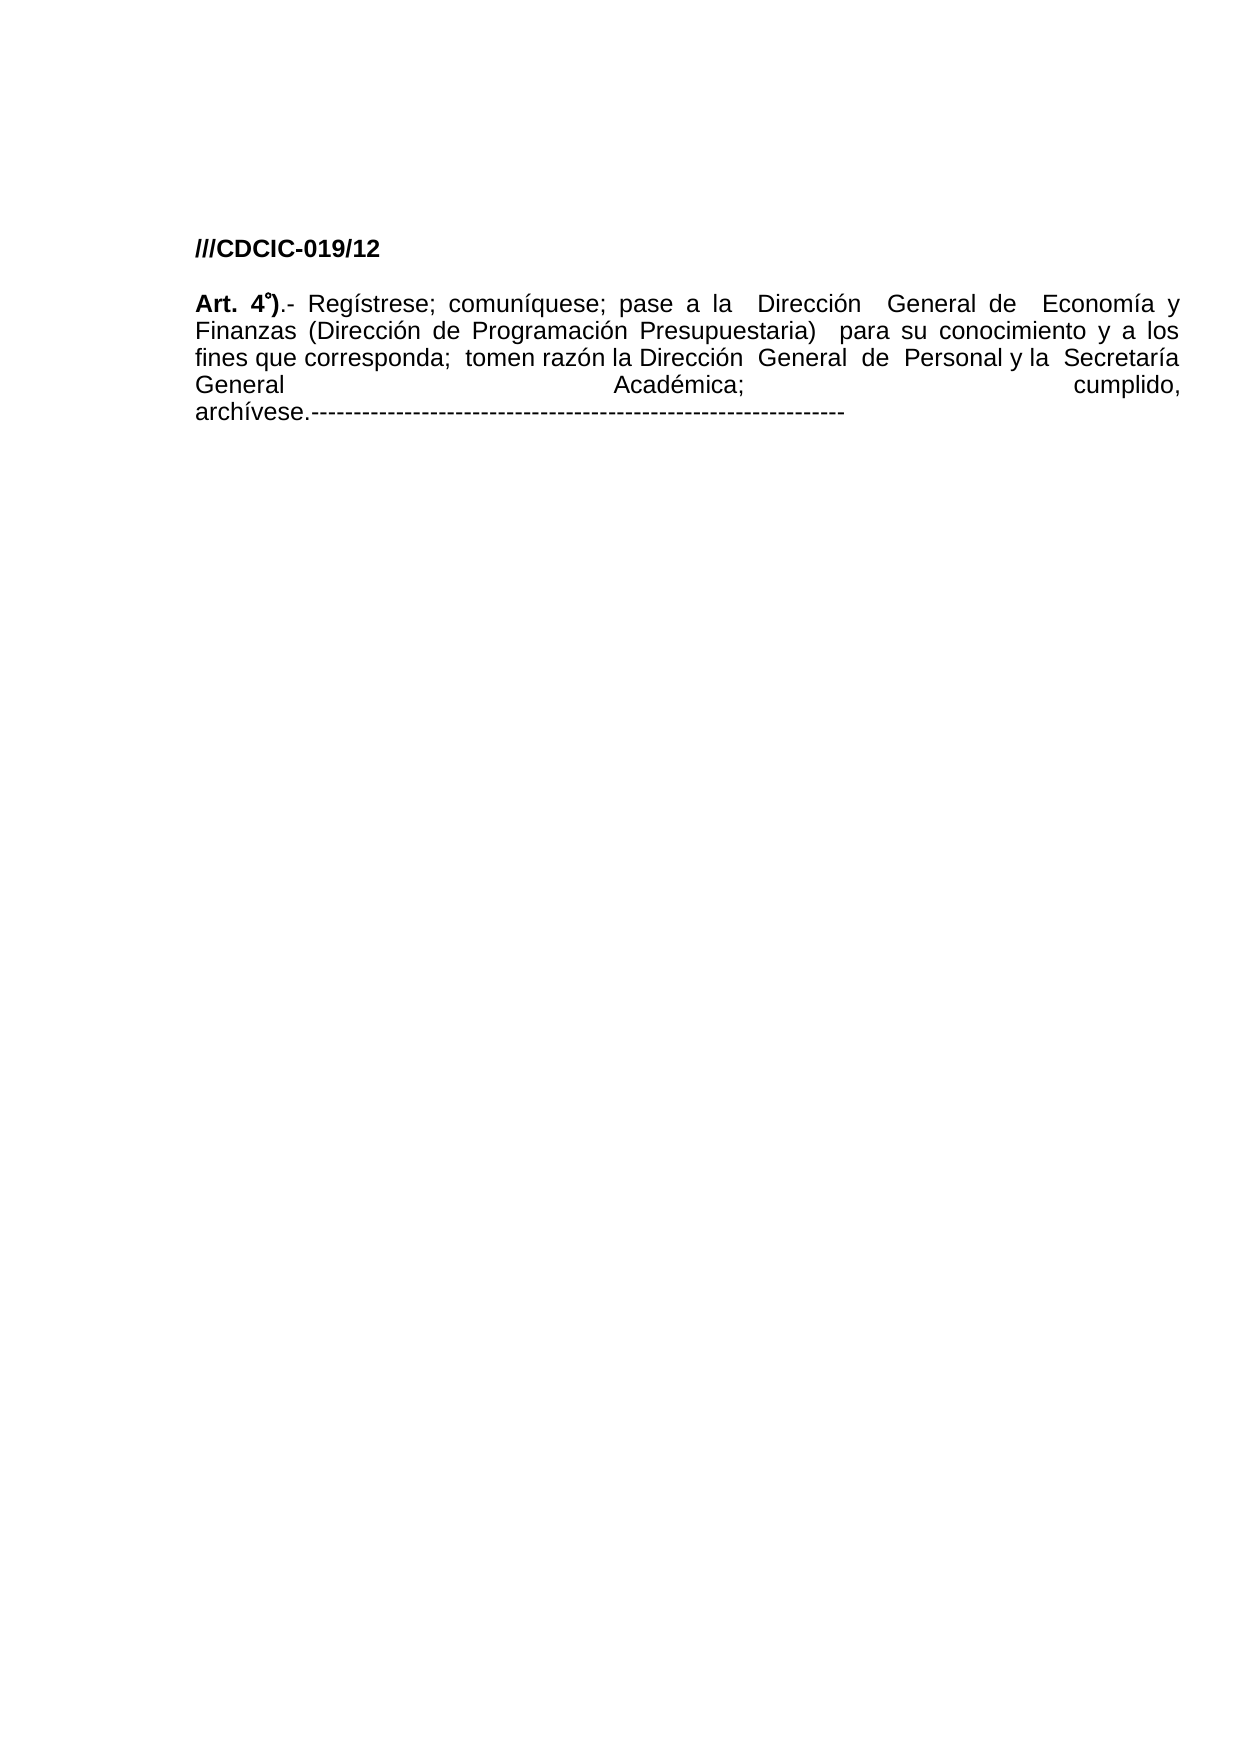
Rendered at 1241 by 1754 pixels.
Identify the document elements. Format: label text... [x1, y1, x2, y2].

text Art. 4).- Regístrese; comuníquese; pase a la Dirección General de Economía y Finanzas (Dirección de Programación Presupuestaria) para su conocimiento y a los fines que corresponda; tomen razón la Dirección General de Personal y la Secretaría General Académica; cumplido, archívese.--------------------------------------------------------------- [195, 290, 1181, 426]
text ///CDCIC-019/12 [195, 236, 1181, 263]
